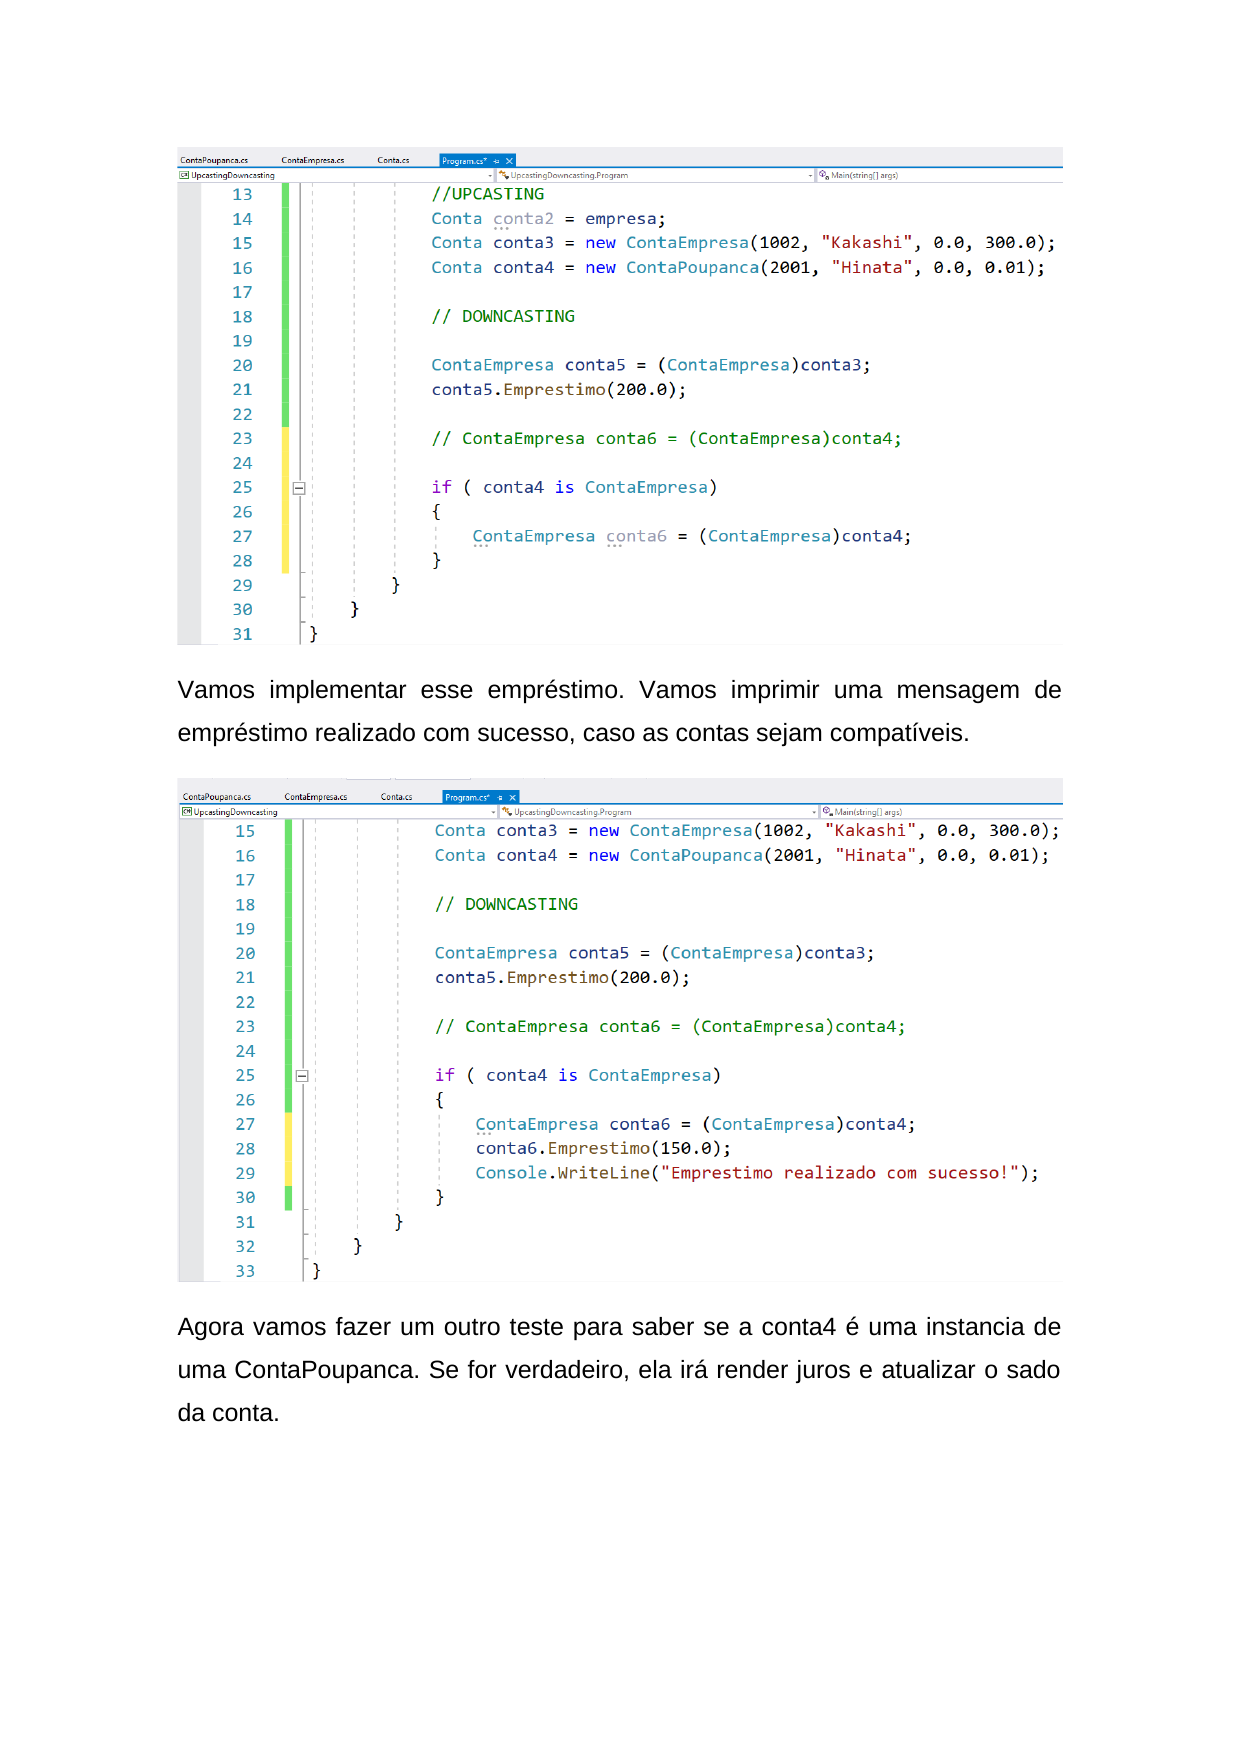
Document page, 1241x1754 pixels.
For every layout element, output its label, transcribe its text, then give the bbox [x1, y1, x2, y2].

text Agora vamos fazer um outro teste para saber se a conta4 é uma instancia de uma ContaPoupanca. Se for verdadeiro, ela irá render juros e atualizar o sado da conta. [177, 1312, 1063, 1427]
text Vamos implementar esse empréstimo. Vamos imprimir uma mensagem de empréstimo realizado com sucesso, caso as contas sejam compatíveis. [177, 675, 1063, 747]
